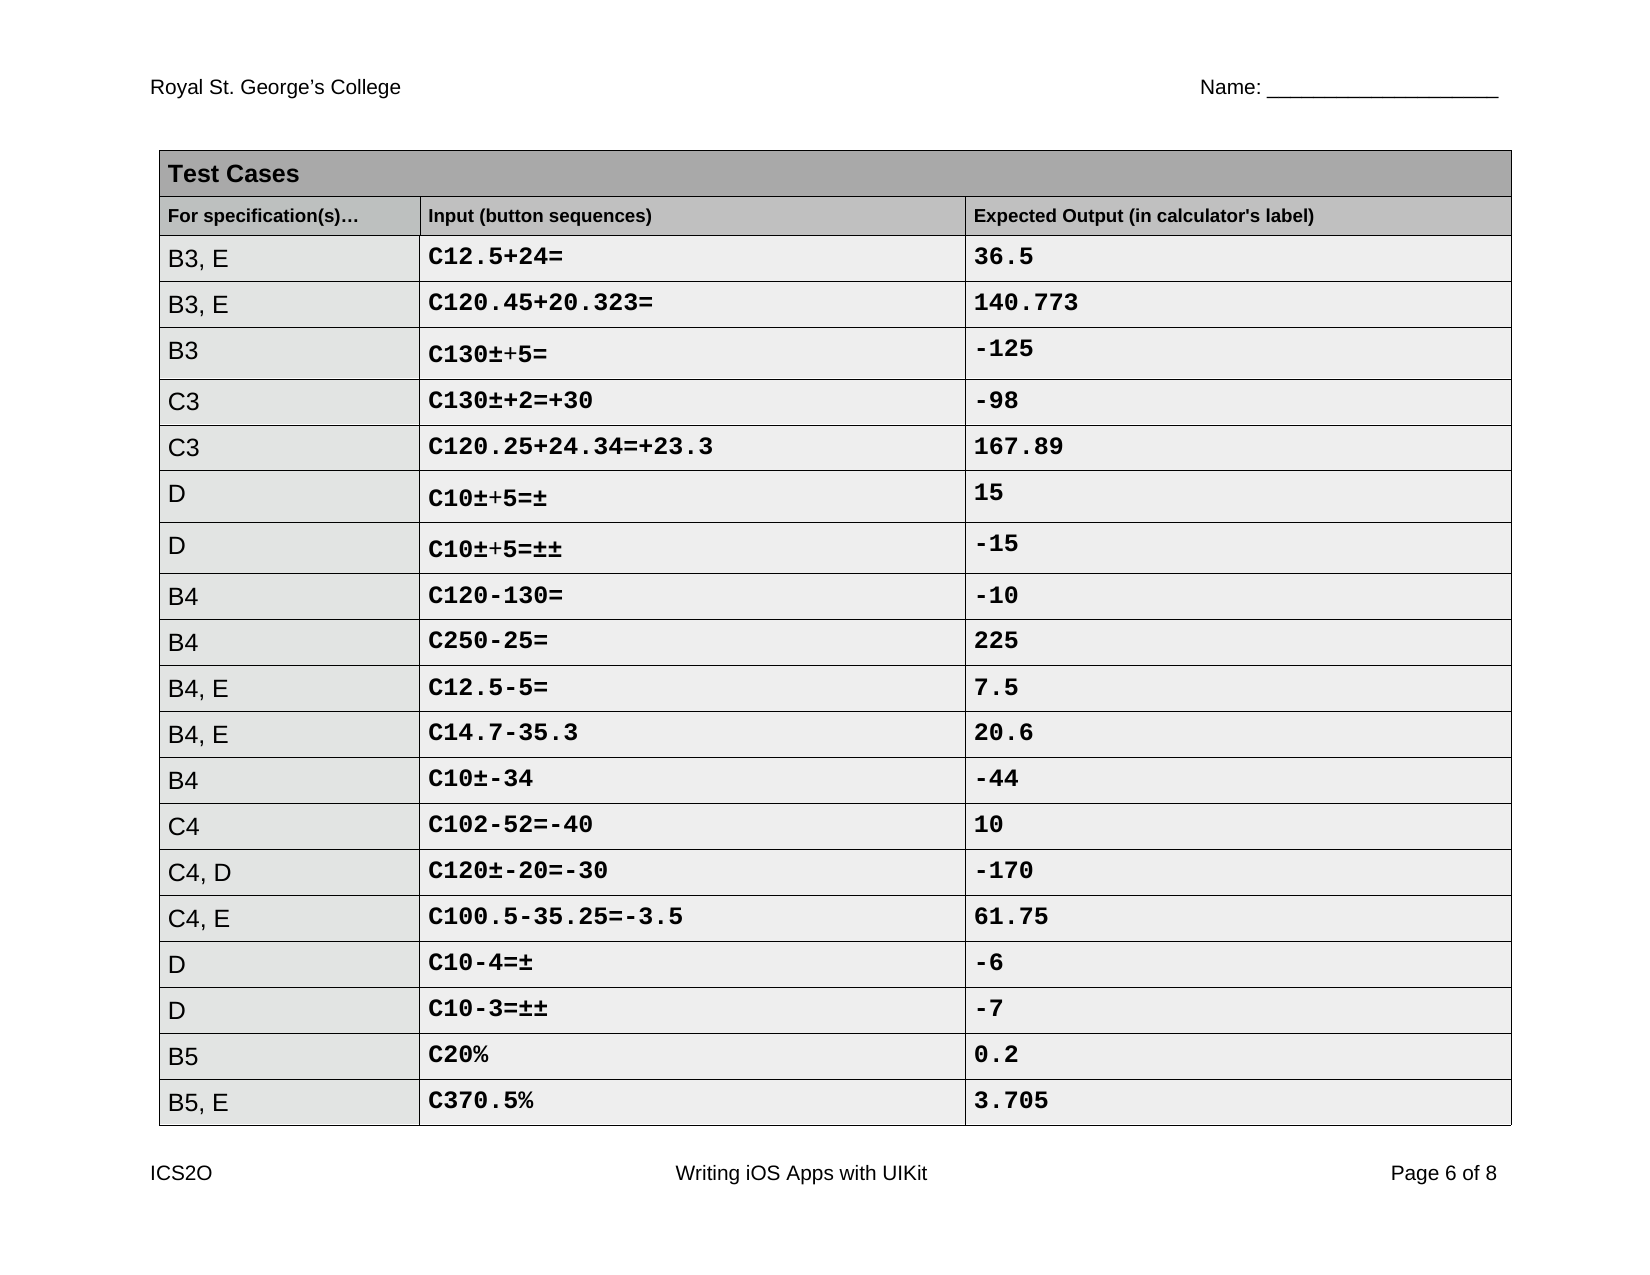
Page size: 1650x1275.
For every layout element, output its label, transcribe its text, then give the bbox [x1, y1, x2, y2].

table_cell -170 [966, 850, 1511, 895]
table_cell C102-52=-40 [420, 804, 965, 849]
table_cell C130±+5= [420, 328, 965, 378]
table_cell C10±+5=± [420, 471, 965, 522]
table_cell C12.5-5= [420, 666, 965, 711]
table_cell -98 [966, 380, 1511, 424]
table_cell C4 [160, 804, 419, 849]
table_cell C10±-34 [420, 758, 965, 803]
table_cell C10-3=±± [420, 988, 965, 1033]
table_cell 0.2 [966, 1034, 1511, 1079]
table_cell C12.5+24= [420, 236, 965, 281]
table_cell D [160, 942, 419, 987]
table_cell 36.5 [966, 236, 1511, 281]
table_cell C4, D [160, 850, 419, 895]
table_cell -15 [966, 523, 1511, 573]
table_cell 61.75 [966, 896, 1511, 941]
table_cell 7.5 [966, 666, 1511, 711]
table_cell C120.45+20.323= [420, 282, 965, 327]
table_cell D [160, 988, 419, 1033]
table_cell C120±-20=-30 [420, 850, 965, 895]
table_cell B3, E [160, 236, 419, 281]
table_cell 140.773 [966, 282, 1511, 327]
table_cell Expected Output (in calculator's label) [966, 197, 1511, 235]
table_cell 3.705 [966, 1080, 1511, 1124]
table_cell B3, E [160, 282, 419, 327]
table_cell C120.25+24.34=+23.3 [420, 426, 965, 470]
table_cell B4 [160, 620, 419, 665]
table_cell -125 [966, 328, 1511, 378]
table_cell B4, E [160, 666, 419, 711]
table_cell D [160, 523, 419, 573]
table_cell 225 [966, 620, 1511, 665]
table_cell 20.6 [966, 712, 1511, 757]
table_cell B4, E [160, 712, 419, 757]
table_cell -10 [966, 574, 1511, 619]
table_cell C20% [420, 1034, 965, 1079]
table_cell C370.5% [420, 1080, 965, 1124]
table_cell B5, E [160, 1080, 419, 1124]
table_cell C10-4=± [420, 942, 965, 987]
table_cell C14.7-35.3 [420, 712, 965, 757]
table_cell C120-130= [420, 574, 965, 619]
table_cell B3 [160, 328, 419, 378]
table_cell For specification(s)… [160, 197, 420, 235]
table_cell D [160, 471, 419, 522]
table_cell -6 [966, 942, 1511, 987]
table_cell C100.5-35.25=-3.5 [420, 896, 965, 941]
table_cell -44 [966, 758, 1511, 803]
table_cell C3 [160, 380, 419, 424]
table_cell 167.89 [966, 426, 1511, 470]
table_cell B4 [160, 574, 419, 619]
table_cell 10 [966, 804, 1511, 849]
table_cell C4, E [160, 896, 419, 941]
table_cell B5 [160, 1034, 419, 1079]
table_cell C3 [160, 426, 419, 470]
table_header Test Cases [160, 151, 1511, 196]
table_cell B4 [160, 758, 419, 803]
table_cell Input (button sequences) [421, 197, 965, 235]
table_cell C130±+2=+30 [420, 380, 965, 424]
table_cell C250-25= [420, 620, 965, 665]
table_cell 15 [966, 471, 1511, 522]
table_cell -7 [966, 988, 1511, 1033]
table_cell C10±+5=±± [420, 523, 965, 573]
